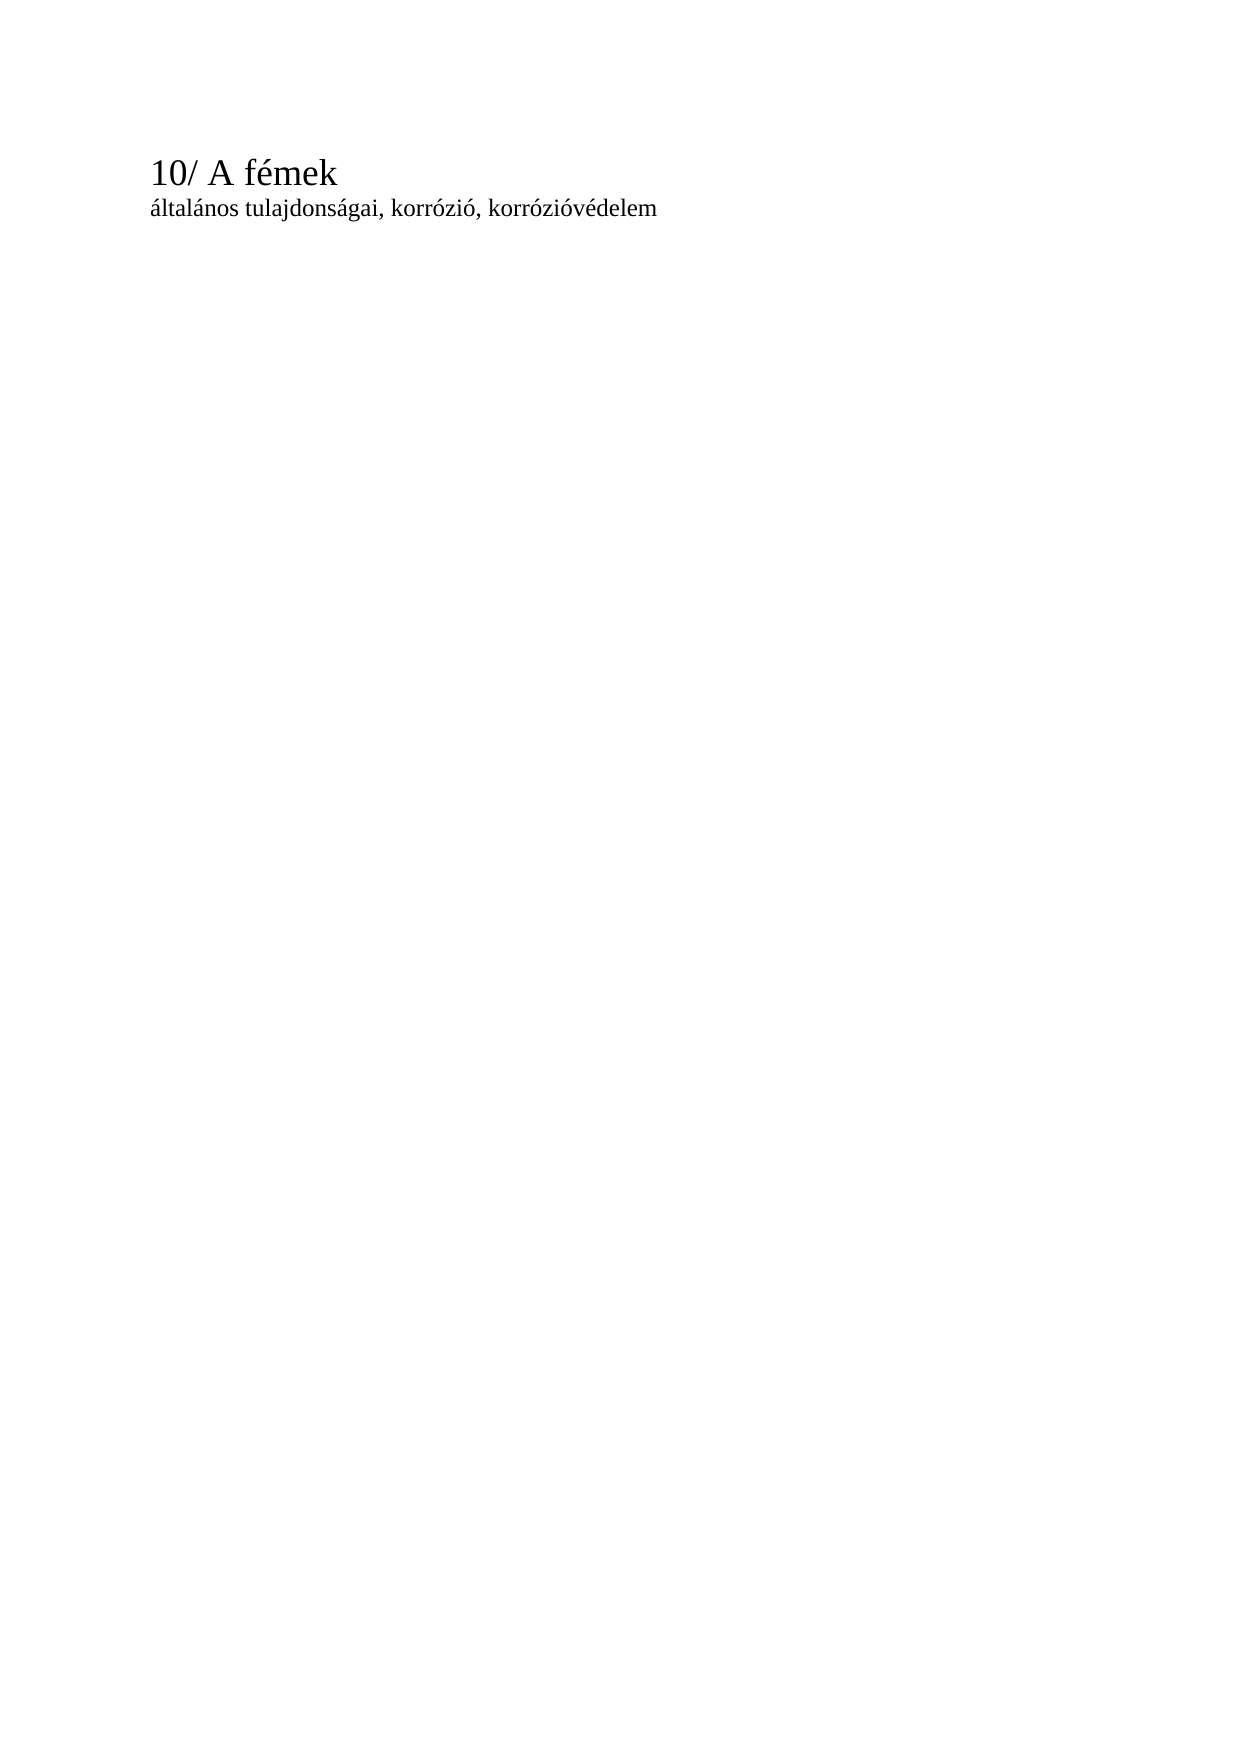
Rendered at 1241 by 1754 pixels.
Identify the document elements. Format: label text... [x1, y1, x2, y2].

text általános tulajdonságai, korrózió, korrózióvédelem [150, 193, 1090, 222]
text 10/ A fémek [150, 150, 1090, 193]
